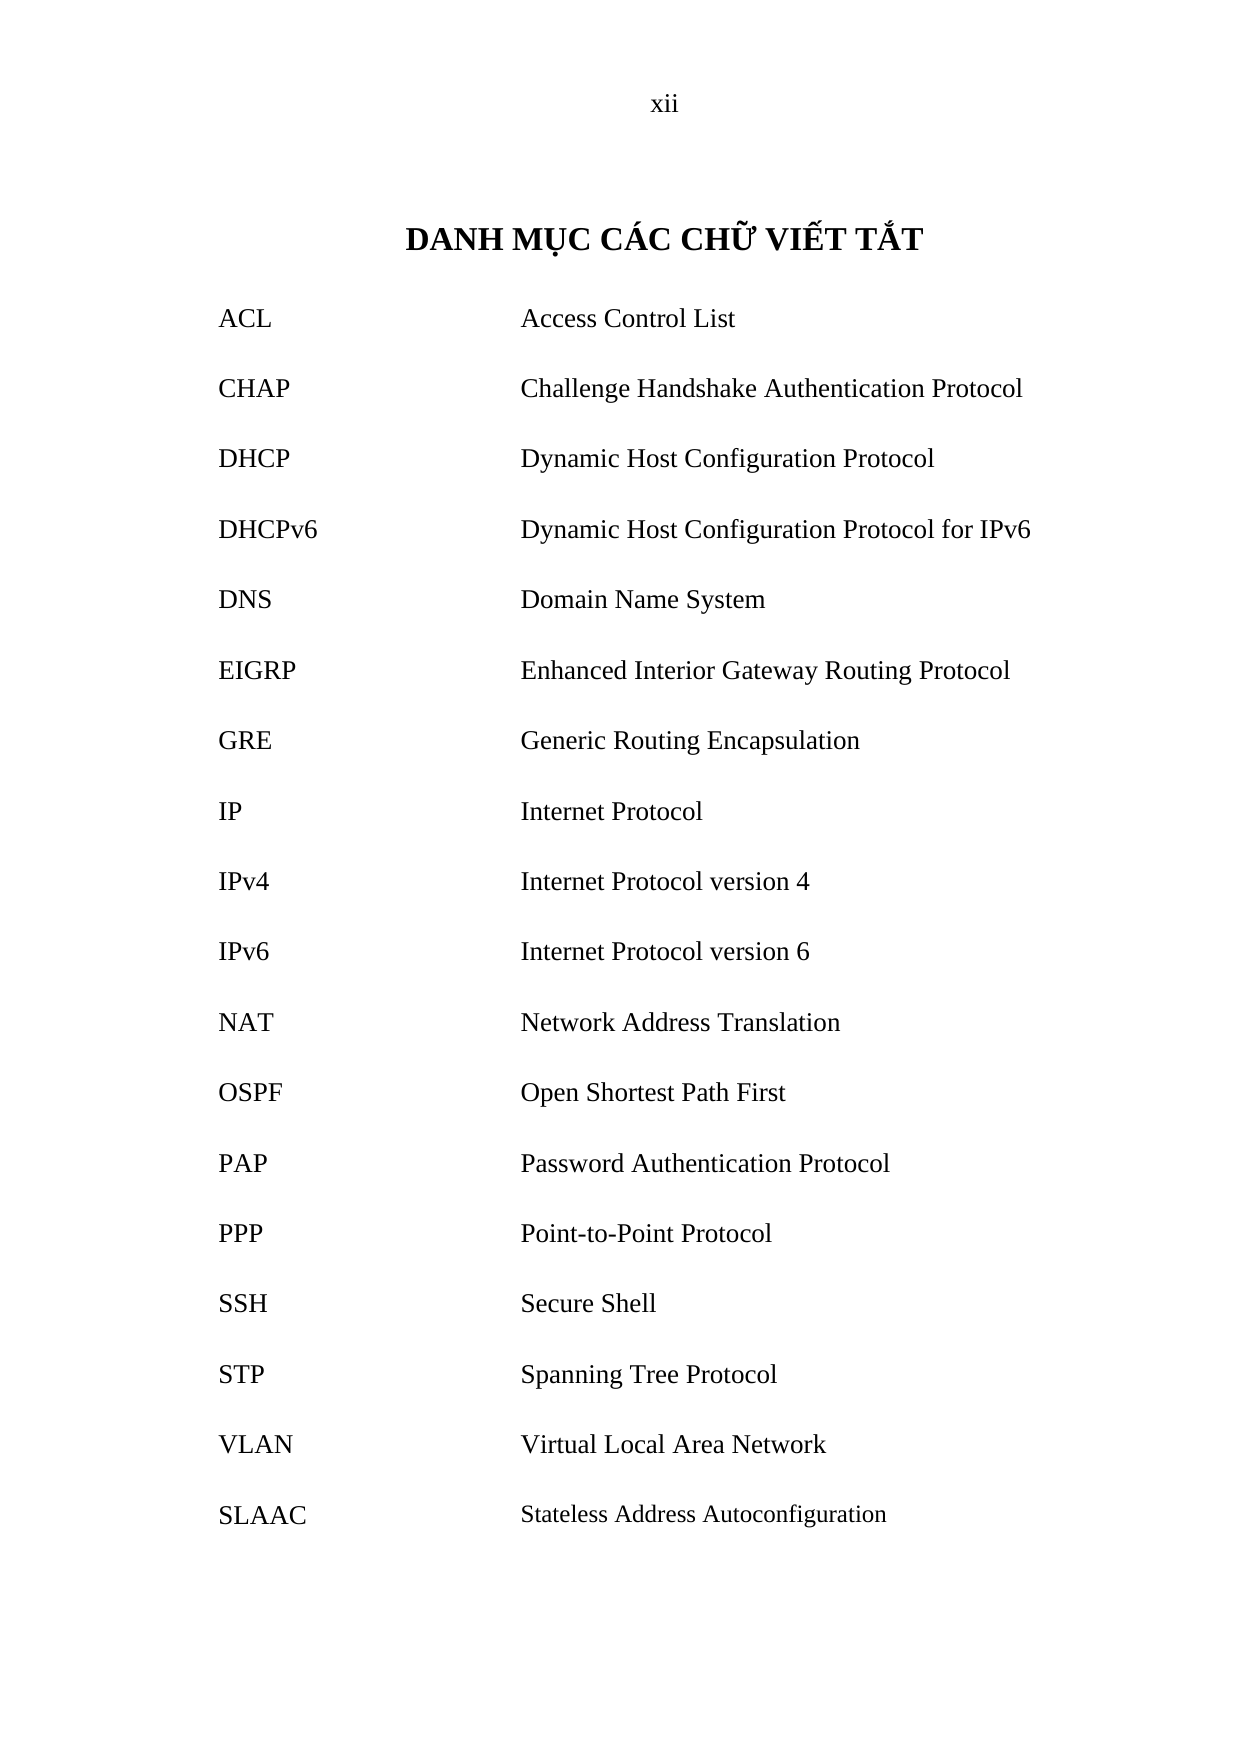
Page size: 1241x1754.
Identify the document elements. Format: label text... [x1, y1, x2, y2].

table_cell Password Authentication Protocol [509, 1134, 1142, 1205]
table_cell Stateless Address Autoconfiguration [509, 1486, 1142, 1557]
table_cell EIGRP [207, 641, 509, 712]
subtitle DANH MỤC CÁC CHỮ VIẾT TẮT [207, 219, 1122, 258]
table_cell NAT [207, 994, 509, 1064]
table_cell Open Shortest Path First [509, 1064, 1142, 1134]
table_cell PAP [207, 1134, 509, 1205]
table_cell IP [207, 782, 509, 853]
table_cell SLAAC [207, 1486, 509, 1557]
table_cell Spanning Tree Protocol [509, 1346, 1142, 1416]
table_cell Internet Protocol version 4 [509, 853, 1142, 923]
table_cell Challenge Handshake Authentication Protocol [509, 360, 1142, 430]
table_cell Enhanced Interior Gateway Routing Protocol [509, 641, 1142, 712]
table_cell Generic Routing Encapsulation [509, 712, 1142, 782]
table_cell Dynamic Host Configuration Protocol [509, 430, 1142, 501]
table_cell DNS [207, 571, 509, 641]
table_cell Point-to-Point Protocol [509, 1205, 1142, 1275]
table_cell VLAN [207, 1416, 509, 1486]
table_cell IPv4 [207, 853, 509, 923]
table_cell Dynamic Host Configuration Protocol for IPv6 [509, 501, 1142, 571]
table_cell Secure Shell [509, 1275, 1142, 1346]
table_header ACL [207, 289, 509, 360]
table_cell Domain Name System [509, 571, 1142, 641]
table_cell Network Address Translation [509, 994, 1142, 1064]
table_cell DHCP [207, 430, 509, 501]
table_cell OSPF [207, 1064, 509, 1134]
table_cell SSH [207, 1275, 509, 1346]
table_cell Virtual Local Area Network [509, 1416, 1142, 1486]
table_cell Internet Protocol version 6 [509, 923, 1142, 993]
table_header Access Control List [509, 289, 1142, 360]
table_cell GRE [207, 712, 509, 782]
table_cell IPv6 [207, 923, 509, 993]
table_cell STP [207, 1346, 509, 1416]
table_cell Internet Protocol [509, 782, 1142, 853]
table_cell CHAP [207, 360, 509, 430]
table_cell PPP [207, 1205, 509, 1275]
table_cell DHCPv6 [207, 501, 509, 571]
